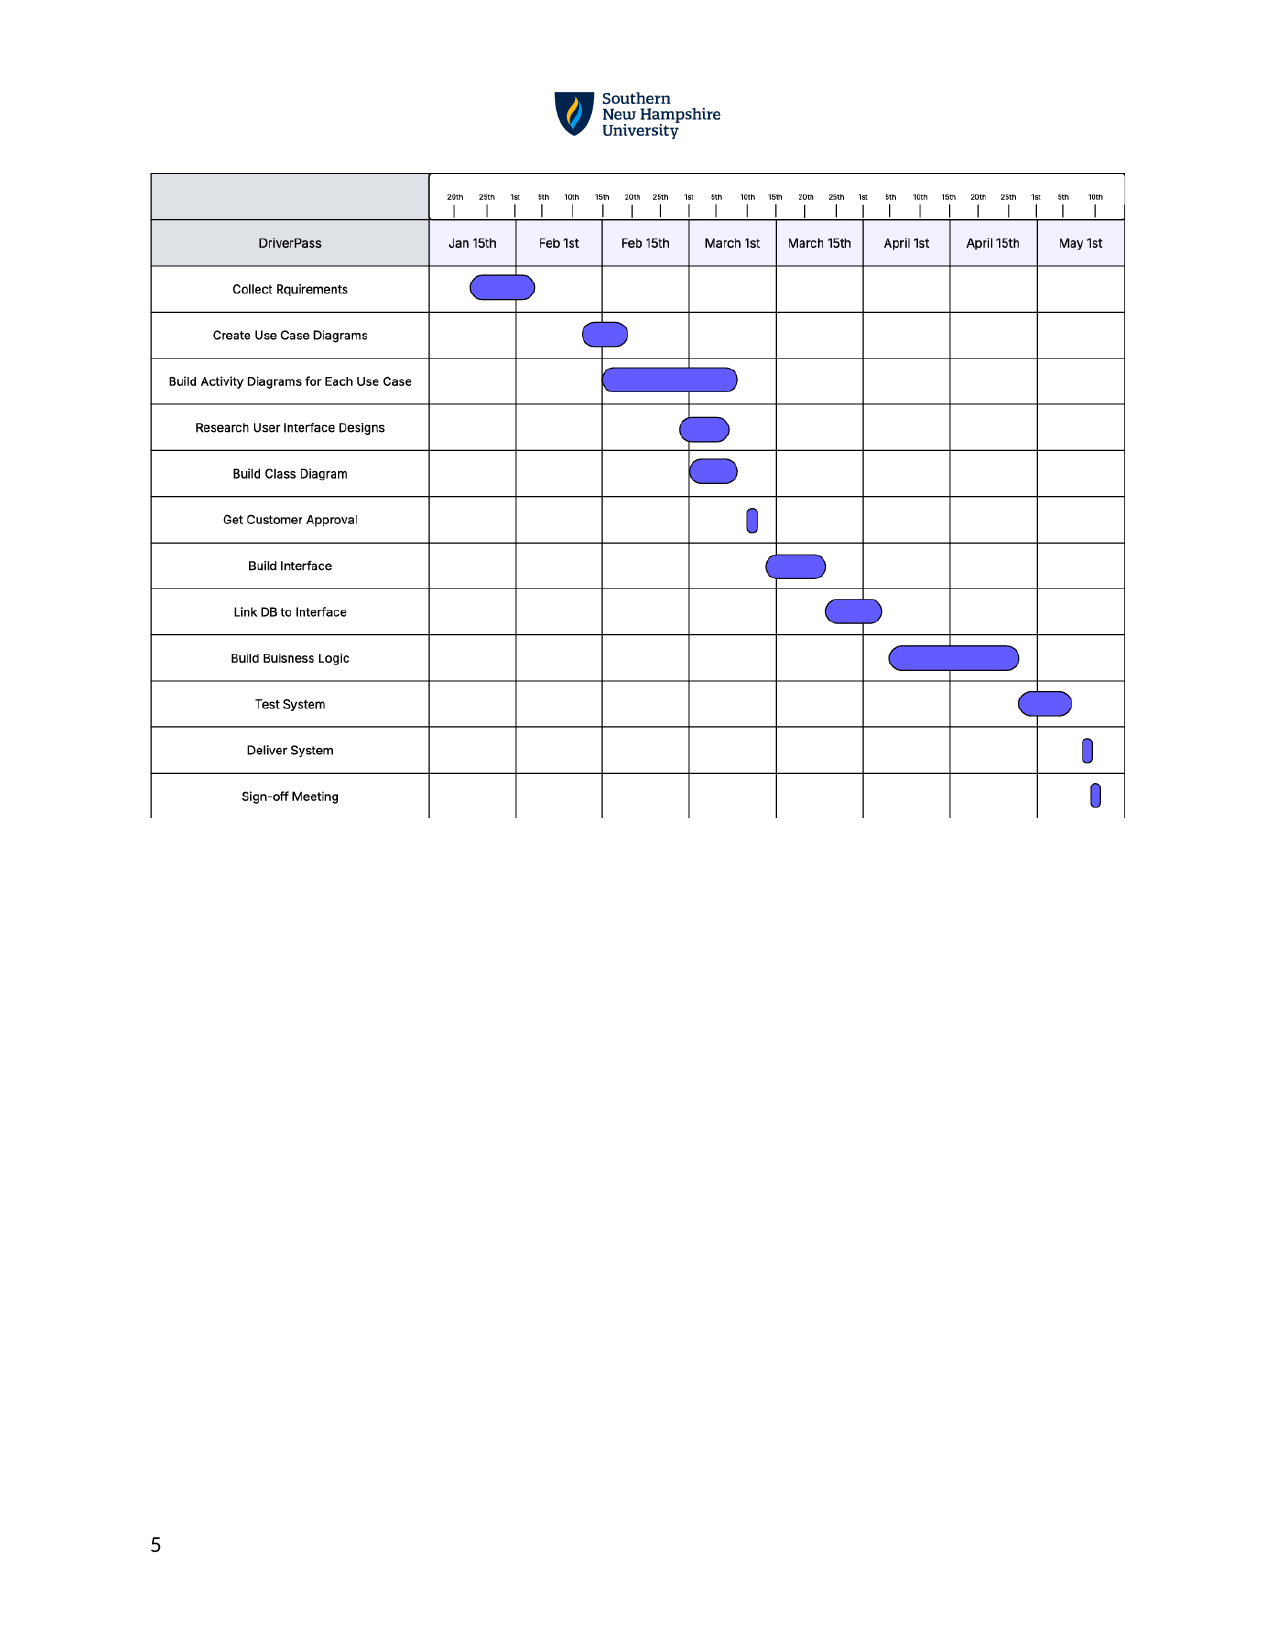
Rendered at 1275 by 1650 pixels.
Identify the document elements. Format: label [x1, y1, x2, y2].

picture [150, 173, 1125, 818]
picture [546, 75, 729, 154]
